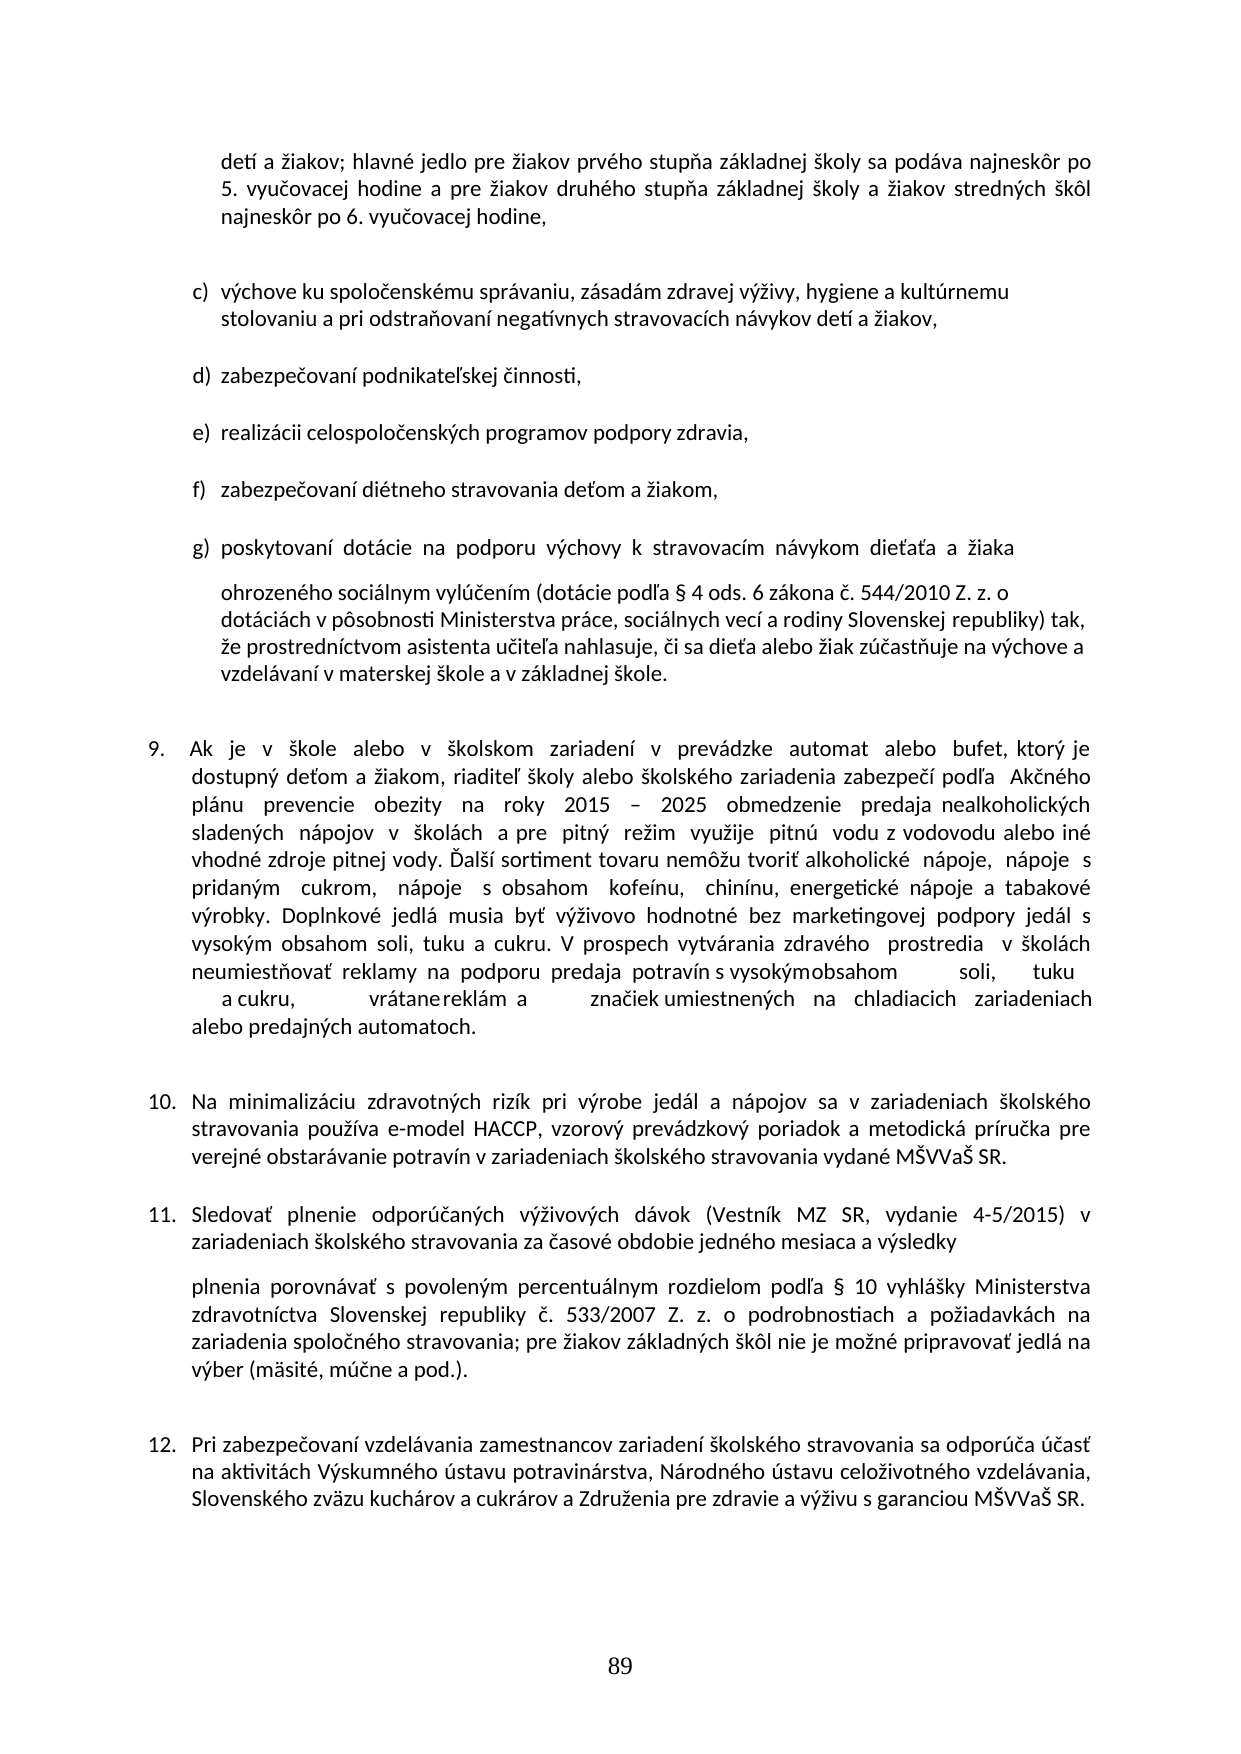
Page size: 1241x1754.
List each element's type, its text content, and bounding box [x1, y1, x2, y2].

text 9. Ak je v škole alebo v školskom zariadení v prevádzke automat alebo bufet, ktorý je dostupný deťom a žiakom, riaditeľ školy alebo školského zariadenia zabezpečí podľa Akčného plánu prevencie obezity na roky 2015 – 2025 obmedzenie predaja nealkoholických sladených nápojov v školách a pre pitný režim využije pitnú vodu z vodovodu alebo iné vhodné zdroje pitnej vody. Ďalší sortiment tovaru nemôžu tvoriť alkoholické nápoje, nápoje s pridaným cukrom, nápoje s obsahom kofeínu, chinínu, energetické nápoje a tabakové výrobky. Doplnkové jedlá musia byť výživovo hodnotné bez marketingovej podpory jedál s vysokým obsahom soli, tuku a cukru. V prospech vytvárania zdravého prostredia v školách neumiestňovať reklamy na podporu predaja potravín s vysokým obsahom soli, tuku a cukru, vrátane reklám a značiek umiestnených na chladiacich zariadeniach alebo predajných automatoch. [148, 734, 1093, 1040]
list zabezpečovaní diétneho stravovania deťom a žiakom, [192, 476, 1093, 504]
text plnenia porovnávať s povoleným percentuálnym rozdielom podľa § 10 vyhlášky Ministerstva zdravotníctva Slovenskej republiky č. 533/2007 Z. z. o podrobnostiach a požiadavkách na zariadenia spoločného stravovania; pre žiakov základných škôl nie je možné pripravovať jedlá na výber (mäsité, múčne a pod.). [191, 1273, 1093, 1383]
list realizácii celospoločenských programov podpory zdravia, [192, 418, 1093, 446]
list zabezpečovaní podnikateľskej činnosti, [192, 361, 1093, 389]
list výchove ku spoločenskému správaniu, zásadám zdravej výživy, hygiene a kultúrnemu stolovaniu a pri odstraňovaní negatívnych stravovacích návykov detí a žiakov, [192, 278, 1093, 332]
list Sledovať plnenie odporúčaných výživových dávok (Vestník MZ SR, vydanie 4-5/2015) v zariadeniach školského stravovania za časové obdobie jedného mesiaca a výsledky [148, 1201, 1093, 1255]
list Pri zabezpečovaní vzdelávania zamestnancov zariadení školského stravovania sa odporúča účasť na aktivitách Výskumného ústavu potravinárstva, Národného ústavu celoživotného vzdelávania, Slovenského zväzu kuchárov a cukrárov a Združenia pre zdravie a výživu s garanciou MŠVVaŠ SR. [148, 1430, 1093, 1512]
list Na minimalizáciu zdravotných rizík pri výrobe jedál a nápojov sa v zariadeniach školského stravovania používa e-model HACCP, vzorový prevádzkový poriadok a metodická príručka pre verejné obstarávanie potravín v zariadeniach školského stravovania vydané MŠVVaŠ SR. [148, 1088, 1093, 1170]
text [191, 148, 1093, 230]
list poskytovaní dotácie na podporu výchovy k stravovacím návykom dieťaťa a žiaka [192, 533, 1093, 561]
text ohrozeného sociálnym vylúčením (dotácie podľa § 4 ods. 6 zákona č. 544/2010 Z. z. o dotáciách v pôsobnosti Ministerstva práce, sociálnych vecí a rodiny Slovenskej republiky) tak, že prostredníctvom asistenta učiteľa nahlasuje, či sa dieťa alebo žiak zúčastňuje na výchove a vzdelávaní v materskej škole a v základnej škole. [221, 579, 1093, 687]
